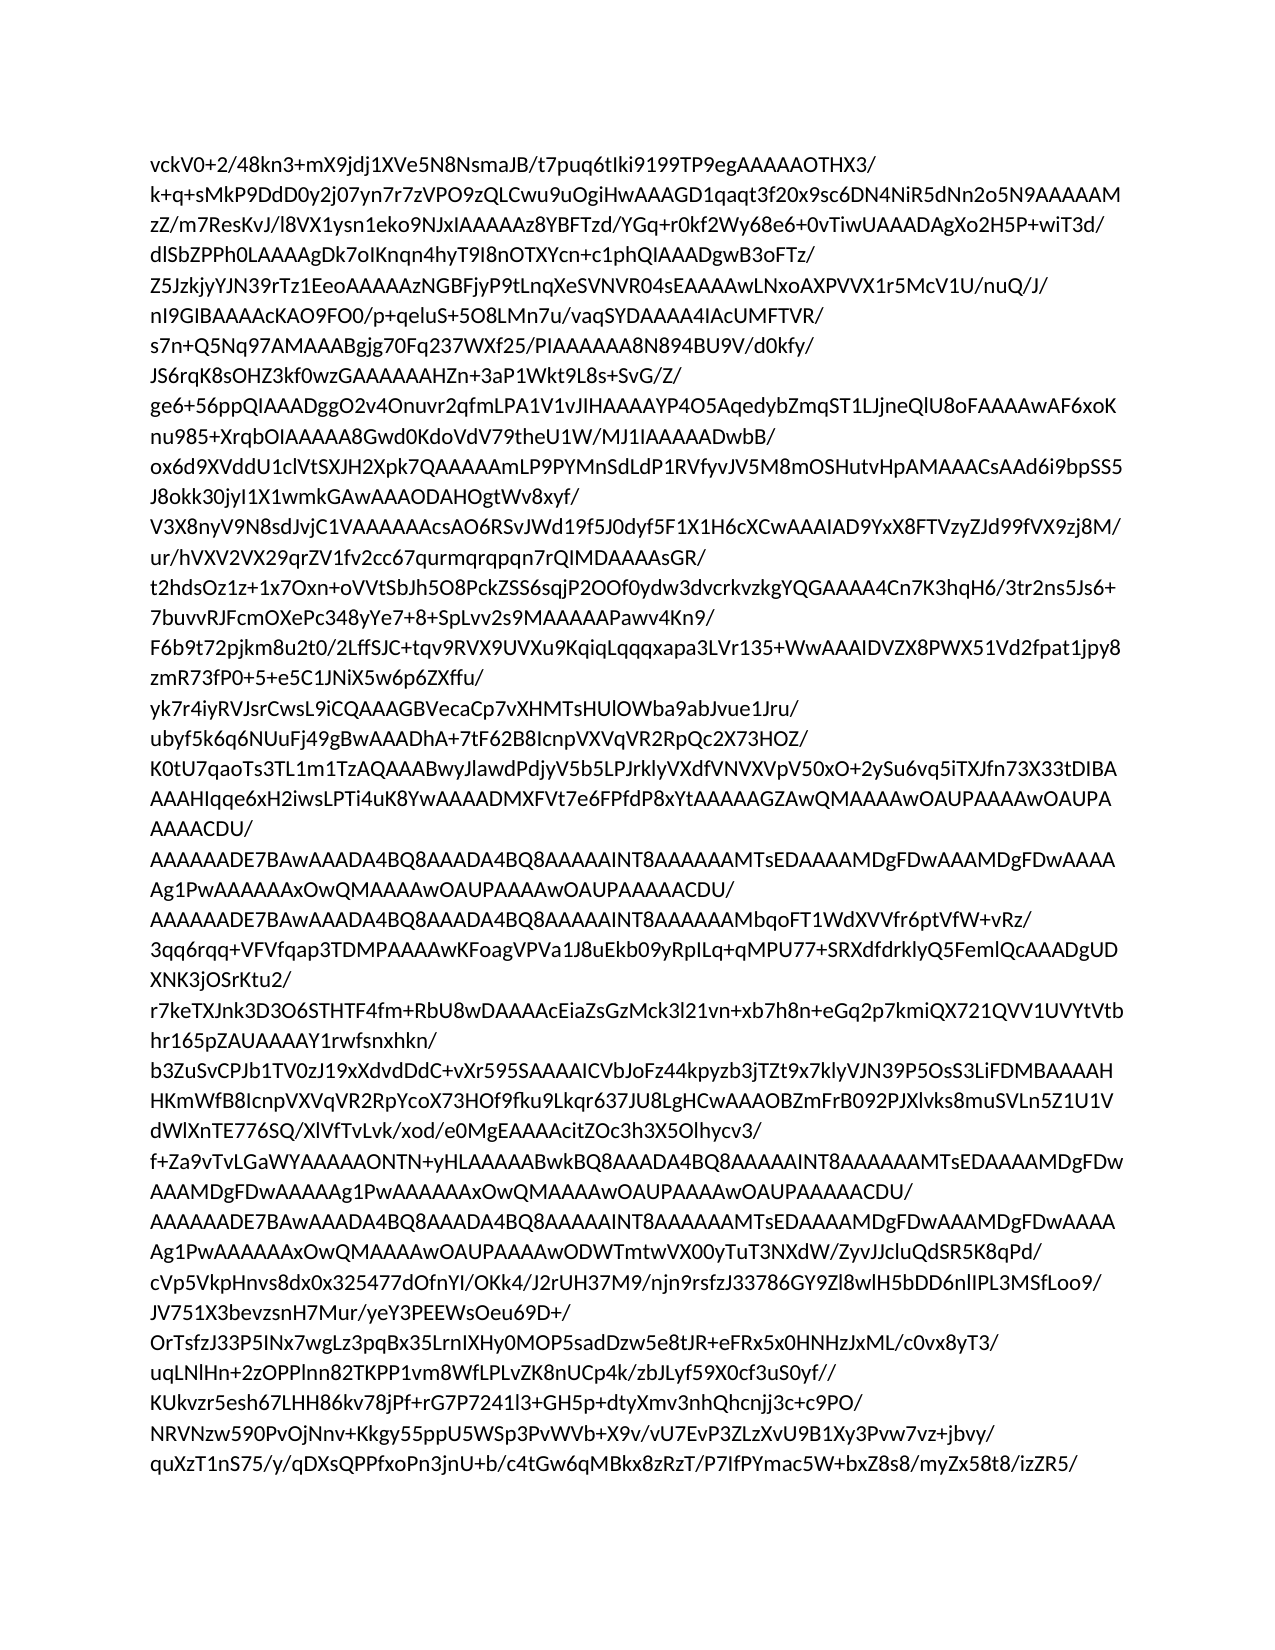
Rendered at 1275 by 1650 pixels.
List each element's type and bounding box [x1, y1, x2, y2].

text [150, 150, 1125, 1477]
